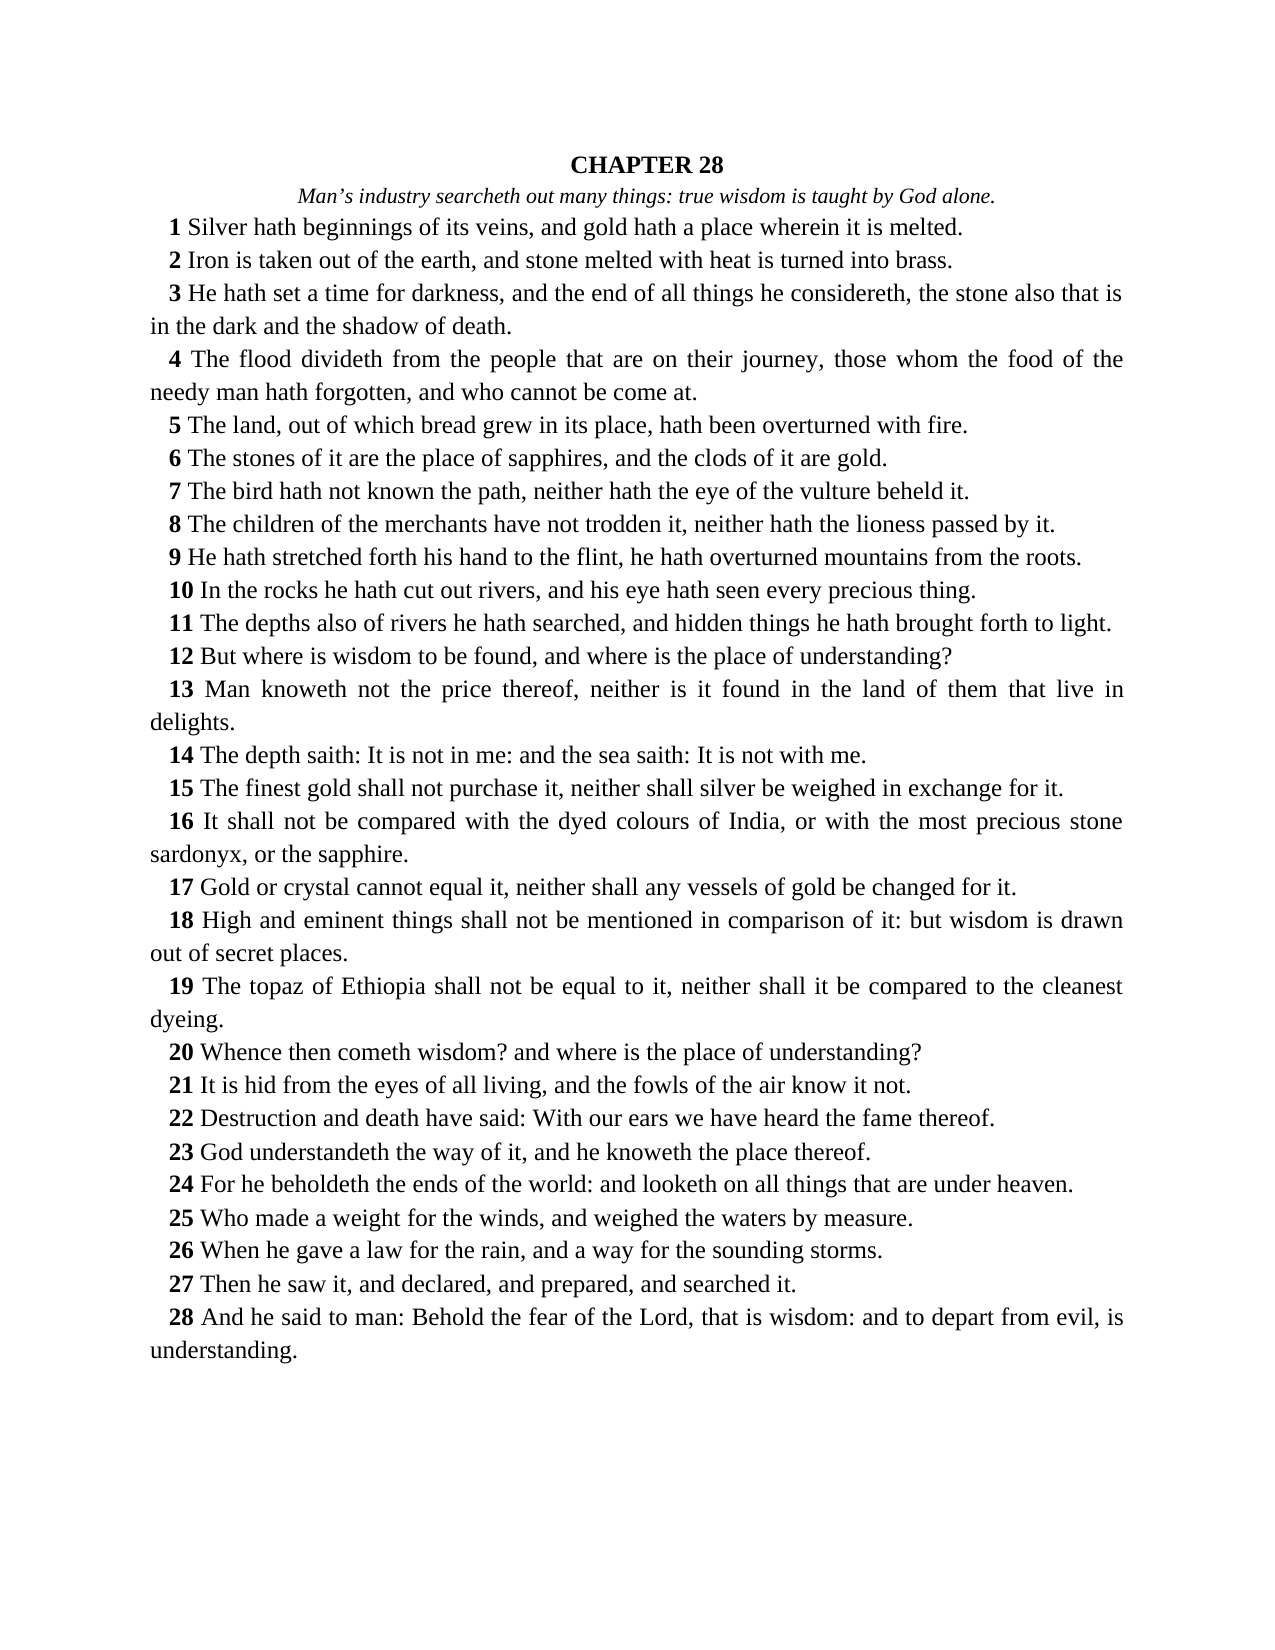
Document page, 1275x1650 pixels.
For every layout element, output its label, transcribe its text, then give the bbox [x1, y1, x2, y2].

text 27 Then he saw it, and declared, and prepared, and searched it. [150, 1269, 1125, 1297]
text 8 The children of the merchants have not trodden it, neither hath the lioness passed by it. [150, 509, 1125, 538]
text 19 The topaz of Ethiopia shall not be equal to it, neither shall it be compared to the cleanest dyeing. [150, 971, 1125, 1033]
text 20 Whence then cometh wisdom? and where is the place of understanding? [150, 1037, 1125, 1066]
text 6 The stones of it are the place of sapphires, and the clods of it are gold. [150, 443, 1125, 472]
text 14 The depth saith: It is not in me: and the sea saith: It is not with me. [150, 740, 1125, 769]
text 10 In the rocks he hath cut out rivers, and his eye hath seen every precious thing. [150, 575, 1125, 604]
text 17 Gold or crystal cannot equal it, neither shall any vessels of gold be changed for it. [150, 872, 1125, 901]
text 25 Who made a weight for the winds, and weighed the waters by measure. [150, 1203, 1125, 1231]
text 24 For he beholdeth the ends of the world: and looketh on all things that are under heaven. [150, 1169, 1125, 1198]
text 7 The bird hath not known the path, neither hath the eye of the vulture beheld it. [150, 476, 1125, 505]
text Man’s industry searcheth out many things: true wisdom is taught by God alone. [150, 183, 1125, 208]
text 15 The finest gold shall not purchase it, neither shall silver be weighed in exchange for it. [150, 773, 1125, 802]
text 12 But where is wisdom to be found, and where is the place of understanding? [150, 641, 1125, 670]
text 2 Iron is taken out of the earth, and stone melted with heat is turned into brass. [150, 245, 1125, 274]
text 21 It is hid from the eyes of all living, and the fowls of the air know it not. [150, 1071, 1125, 1099]
text 28 And he said to man: Behold the fear of the Lord, that is wisdom: and to depart from evil, is understanding. [150, 1302, 1125, 1363]
text 4 The flood divideth from the people that are on their journey, those whom the food of the needy man hath forgotten, and who cannot be come at. [150, 344, 1125, 406]
text 13 Man knoweth not the price thereof, neither is it found in the land of them that live in delights. [150, 674, 1125, 736]
text 16 It shall not be compared with the dyed colours of India, or with the most precious stone sardonyx, or the sapphire. [150, 806, 1125, 868]
text 1 Silver hath beginnings of its veins, and gold hath a place wherein it is melted. [150, 212, 1125, 241]
text 9 He hath stretched forth his hand to the flint, he hath overturned mountains from the roots. [150, 542, 1125, 571]
text 22 Destruction and death have said: With our ears we have heard the fame thereof. [150, 1103, 1125, 1132]
text 11 The depths also of rivers he hath searched, and hidden things he hath brought forth to light. [150, 608, 1125, 637]
text CHAPTER 28 [150, 150, 1125, 179]
text 5 The land, out of which bread grew in its place, hath been overturned with fire. [150, 410, 1125, 439]
text 3 He hath set a time for darkness, and the end of all things he considereth, the stone also that is in the dark and the shadow of death. [150, 278, 1125, 340]
text 26 When he gave a law for the rain, and a way for the sounding storms. [150, 1236, 1125, 1264]
text 23 God understandeth the way of it, and he knoweth the place thereof. [150, 1137, 1125, 1165]
text 18 High and eminent things shall not be mentioned in comparison of it: but wisdom is drawn out of secret places. [150, 905, 1125, 967]
